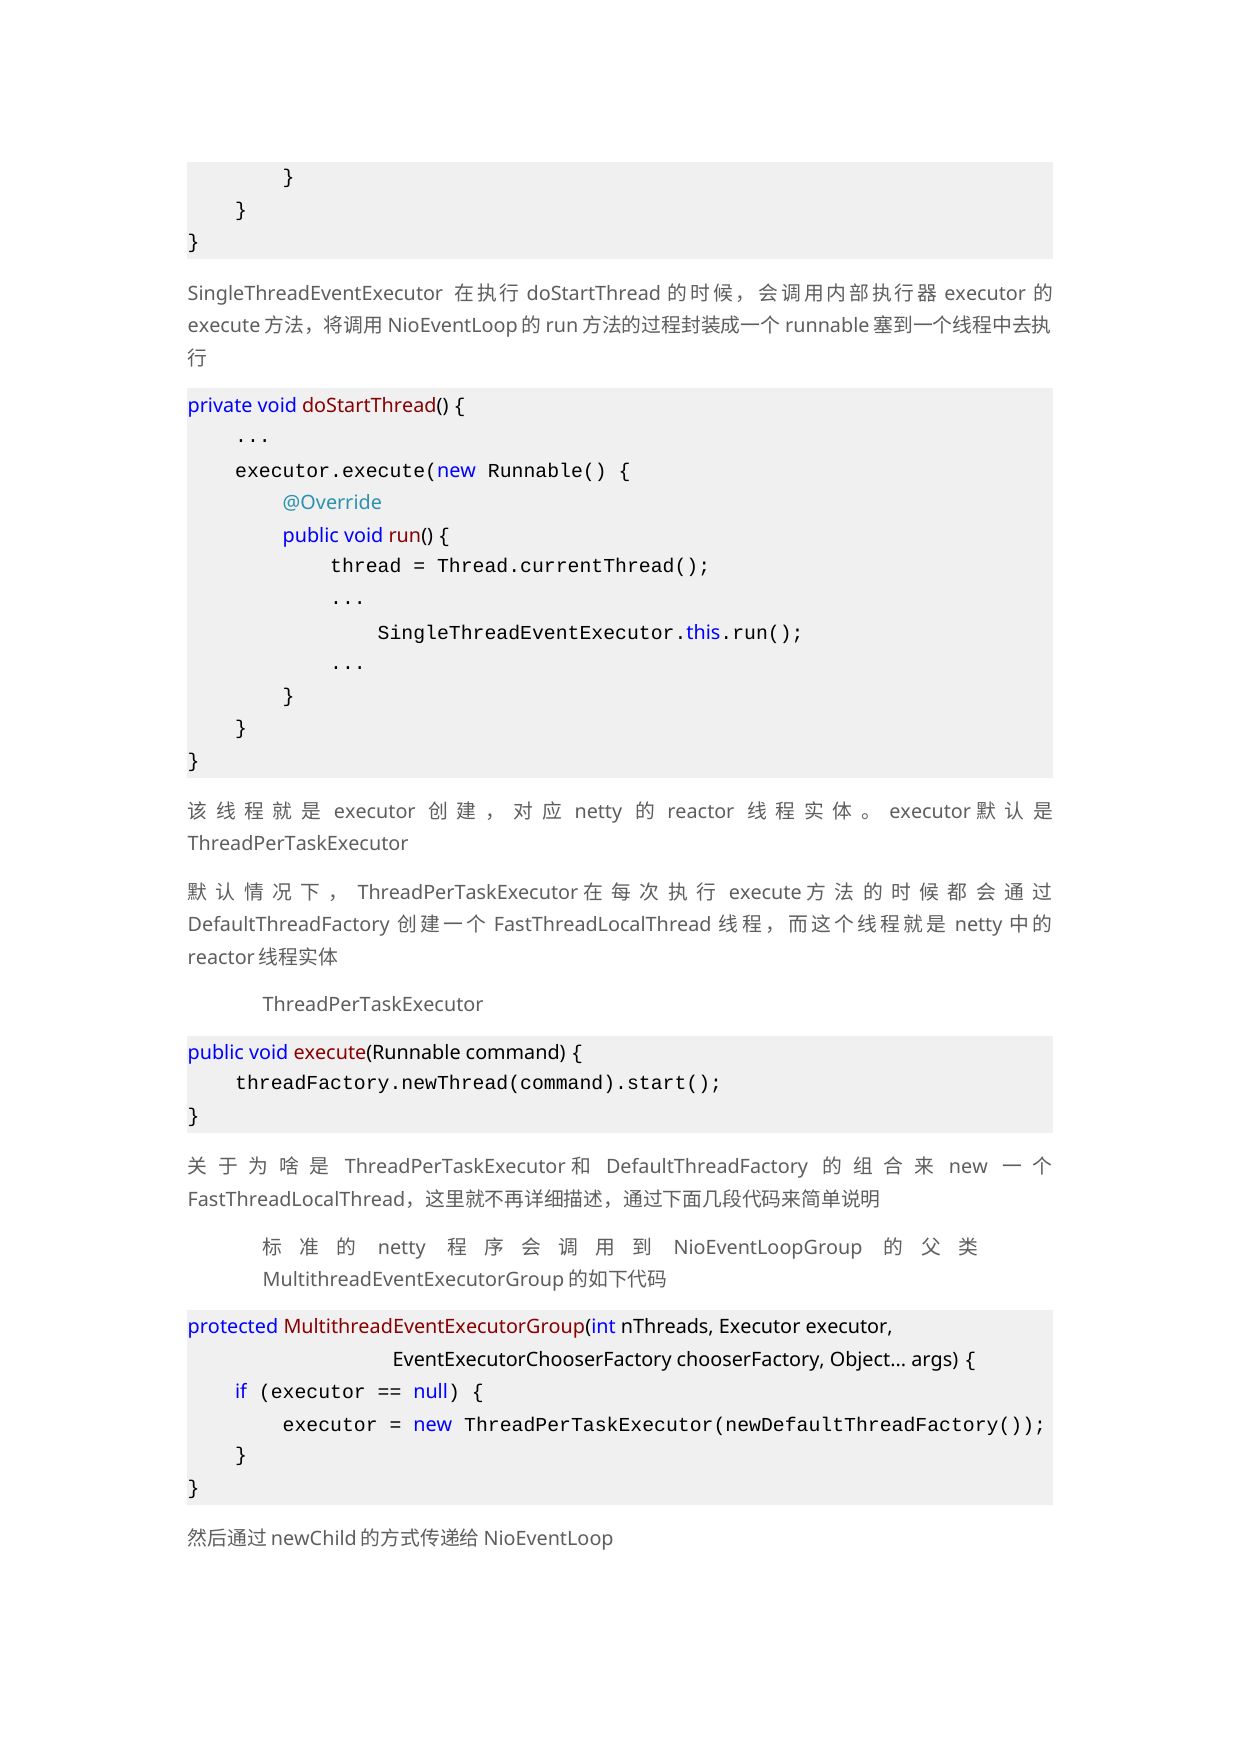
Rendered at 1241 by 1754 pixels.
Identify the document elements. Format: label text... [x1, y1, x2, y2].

text private void doStartThread() { [187, 388, 1053, 421]
text 默认情况下，ThreadPerTaskExecutor 在每次执行execute 方法的时候都会通过DefaultThreadFactory创建一个FastThreadLocalThread线程，而这个线程就是netty中的reactor线程实体 [187, 874, 1053, 972]
text 标准的netty程序会调用到NioEventLoopGroup的父类MultithreadEventExecutorGroup的如下代码 [262, 1229, 978, 1294]
text SingleThreadEventExecutor 在执行doStartThread的时候，会调用内部执行器executor的execute方法，将调用NioEventLoop的run方法的过程封装成一个runnable塞到一个线程中去执行 [187, 275, 1053, 373]
text public void execute(Runnable command) { [187, 1036, 1053, 1068]
text ... [187, 421, 1053, 453]
text 该线程就是executor创建，对应netty的reactor线程实体。executor 默认是ThreadPerTaskExecutor [187, 794, 1053, 859]
text thread = Thread.currentThread(); [187, 551, 1053, 583]
text } [187, 681, 1053, 713]
text threadFactory.newThread(command).start(); [187, 1068, 1053, 1101]
text 关于为啥是 ThreadPerTaskExecutor 和 DefaultThreadFactory的组合来new一个FastThreadLocalThread，这里就不再详细描述，通过下面几段代码来简单说明 [187, 1149, 1053, 1214]
text } [187, 746, 1053, 778]
text } [187, 1473, 1053, 1505]
text } [187, 713, 1053, 746]
text public void run() { [187, 518, 1053, 551]
text if (executor == null) { [187, 1375, 1053, 1408]
text SingleThreadEventExecutor.this.run(); [187, 616, 1053, 648]
text 然后通过newChild的方式传递给NioEventLoop [187, 1521, 1053, 1553]
text ThreadPerTaskExecutor [262, 988, 978, 1020]
text EventExecutorChooserFactory chooserFactory, Object... args) { [187, 1343, 1053, 1375]
text executor = new ThreadPerTaskExecutor(newDefaultThreadFactory()); [187, 1408, 1053, 1440]
text @Override [187, 486, 1053, 518]
text } [187, 162, 1053, 194]
text } [187, 194, 1053, 227]
text protected MultithreadEventExecutorGroup(int nThreads, Executor executor, [187, 1310, 1053, 1343]
text } [187, 1101, 1053, 1133]
text } [187, 227, 1053, 259]
text ... [187, 648, 1053, 681]
text ... [187, 583, 1053, 616]
text } [187, 1440, 1053, 1473]
text executor.execute(new Runnable() { [187, 453, 1053, 486]
